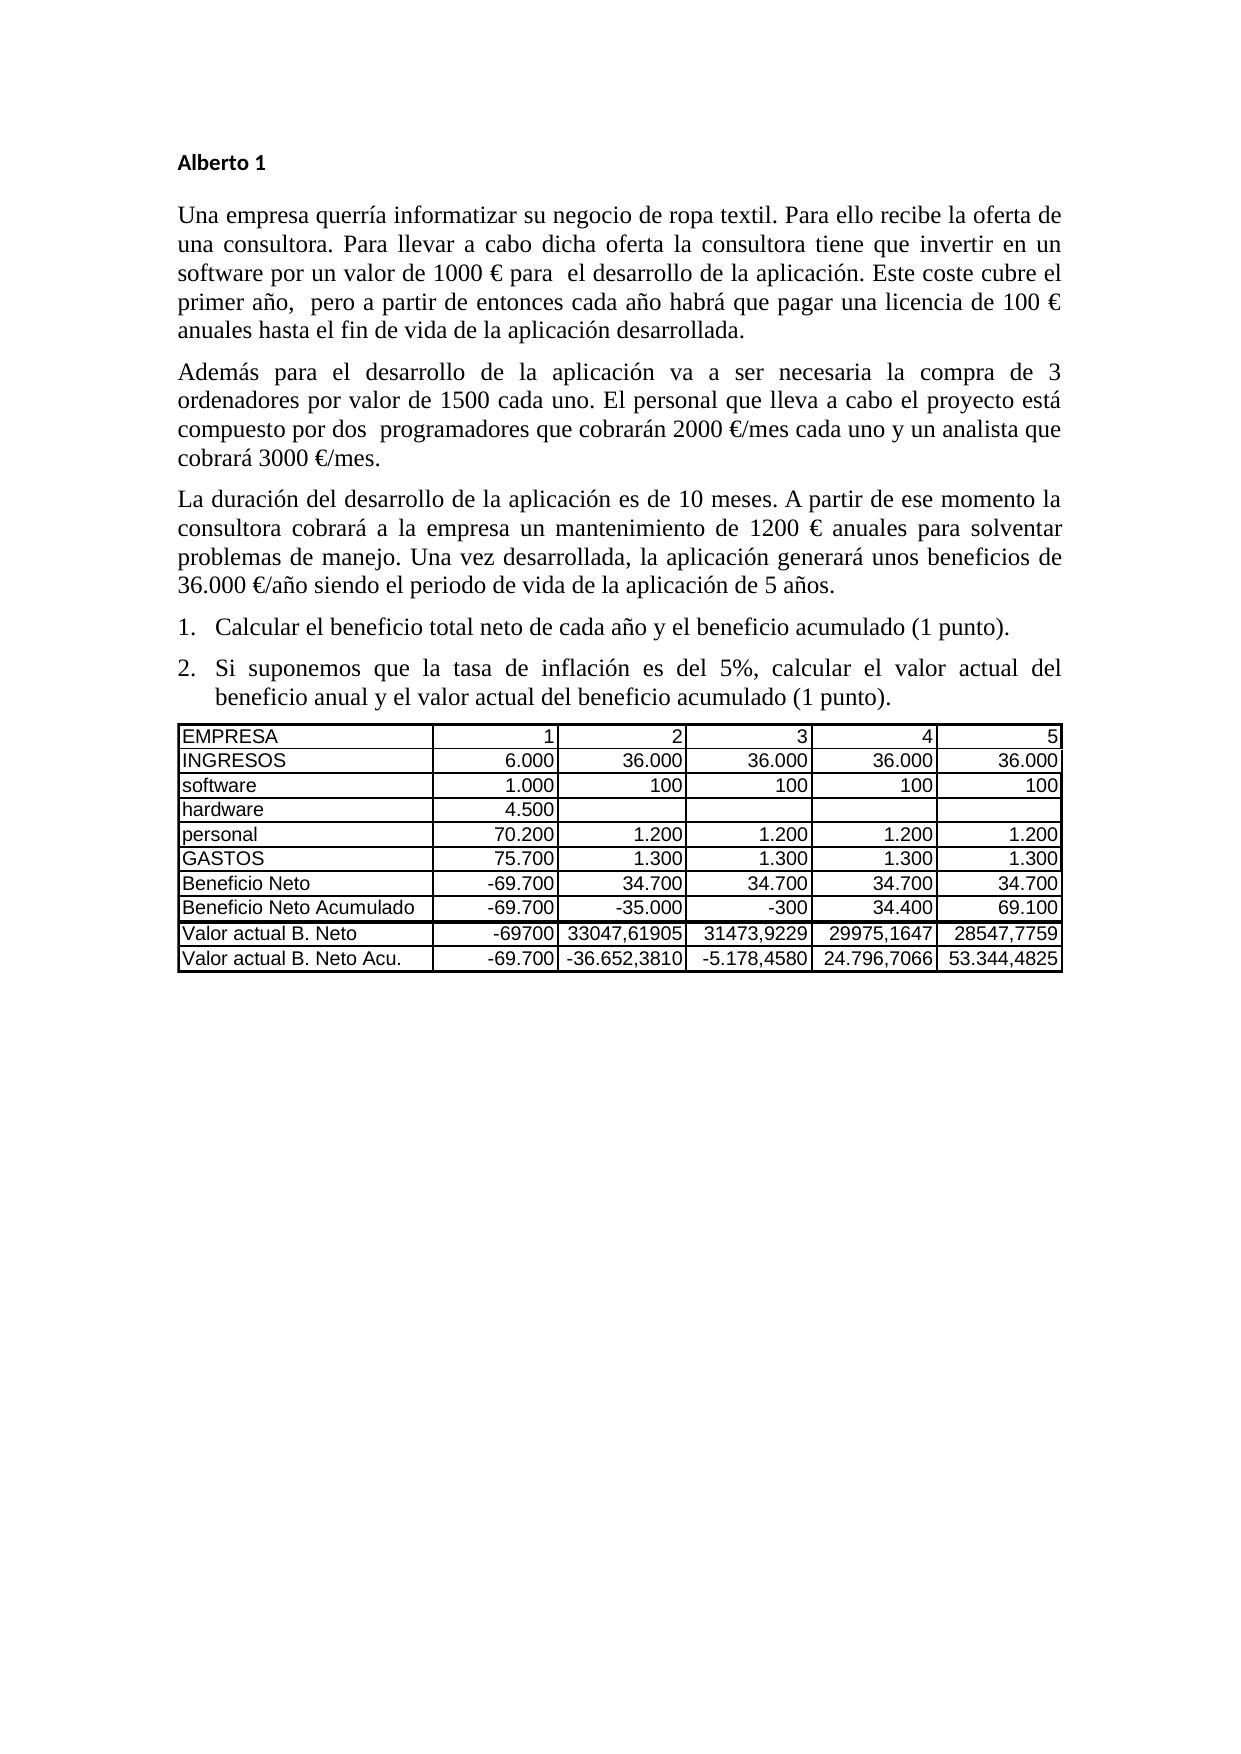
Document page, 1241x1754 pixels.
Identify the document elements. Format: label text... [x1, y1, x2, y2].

list Calcular el beneficio total neto de cada año y el beneficio acumulado (1 punto). [177, 612, 1063, 641]
text Alberto 1 [177, 148, 1063, 176]
text Además para el desarrollo de la aplicación va a ser necesaria la compra de 3 ordenadores por valor de 1500 cada uno. El personal que lleva a cabo el proyecto está compuesto por dos programadores que cobrarán 2000 €/mes cada uno y un analista que cobrará 3000 €/mes. [177, 357, 1063, 472]
text Una empresa querría informatizar su negocio de ropa textil. Para ello recibe la oferta de una consultora. Para llevar a cabo dicha oferta la consultora tiene que invertir en un software por un valor de 1000 € para el desarrollo de la aplicación. Este coste cubre el primer año, pero a partir de entonces cada año habrá que pagar una licencia de 100 € anuales hasta el fin de vida de la aplicación desarrollada. [177, 201, 1063, 344]
text La duración del desarrollo de la aplicación es de 10 meses. A partir de ese momento la consultora cobrará a la empresa un mantenimiento de 1200 € anuales para solventar problemas de manejo. Una vez desarrollada, la aplicación generará unos beneficios de 36.000 €/año siendo el periodo de vida de la aplicación de 5 años. [177, 484, 1063, 599]
list Si suponemos que la tasa de inflación es del 5%, calcular el valor actual del beneficio anual y el valor actual del beneficio acumulado (1 punto). [177, 653, 1063, 711]
